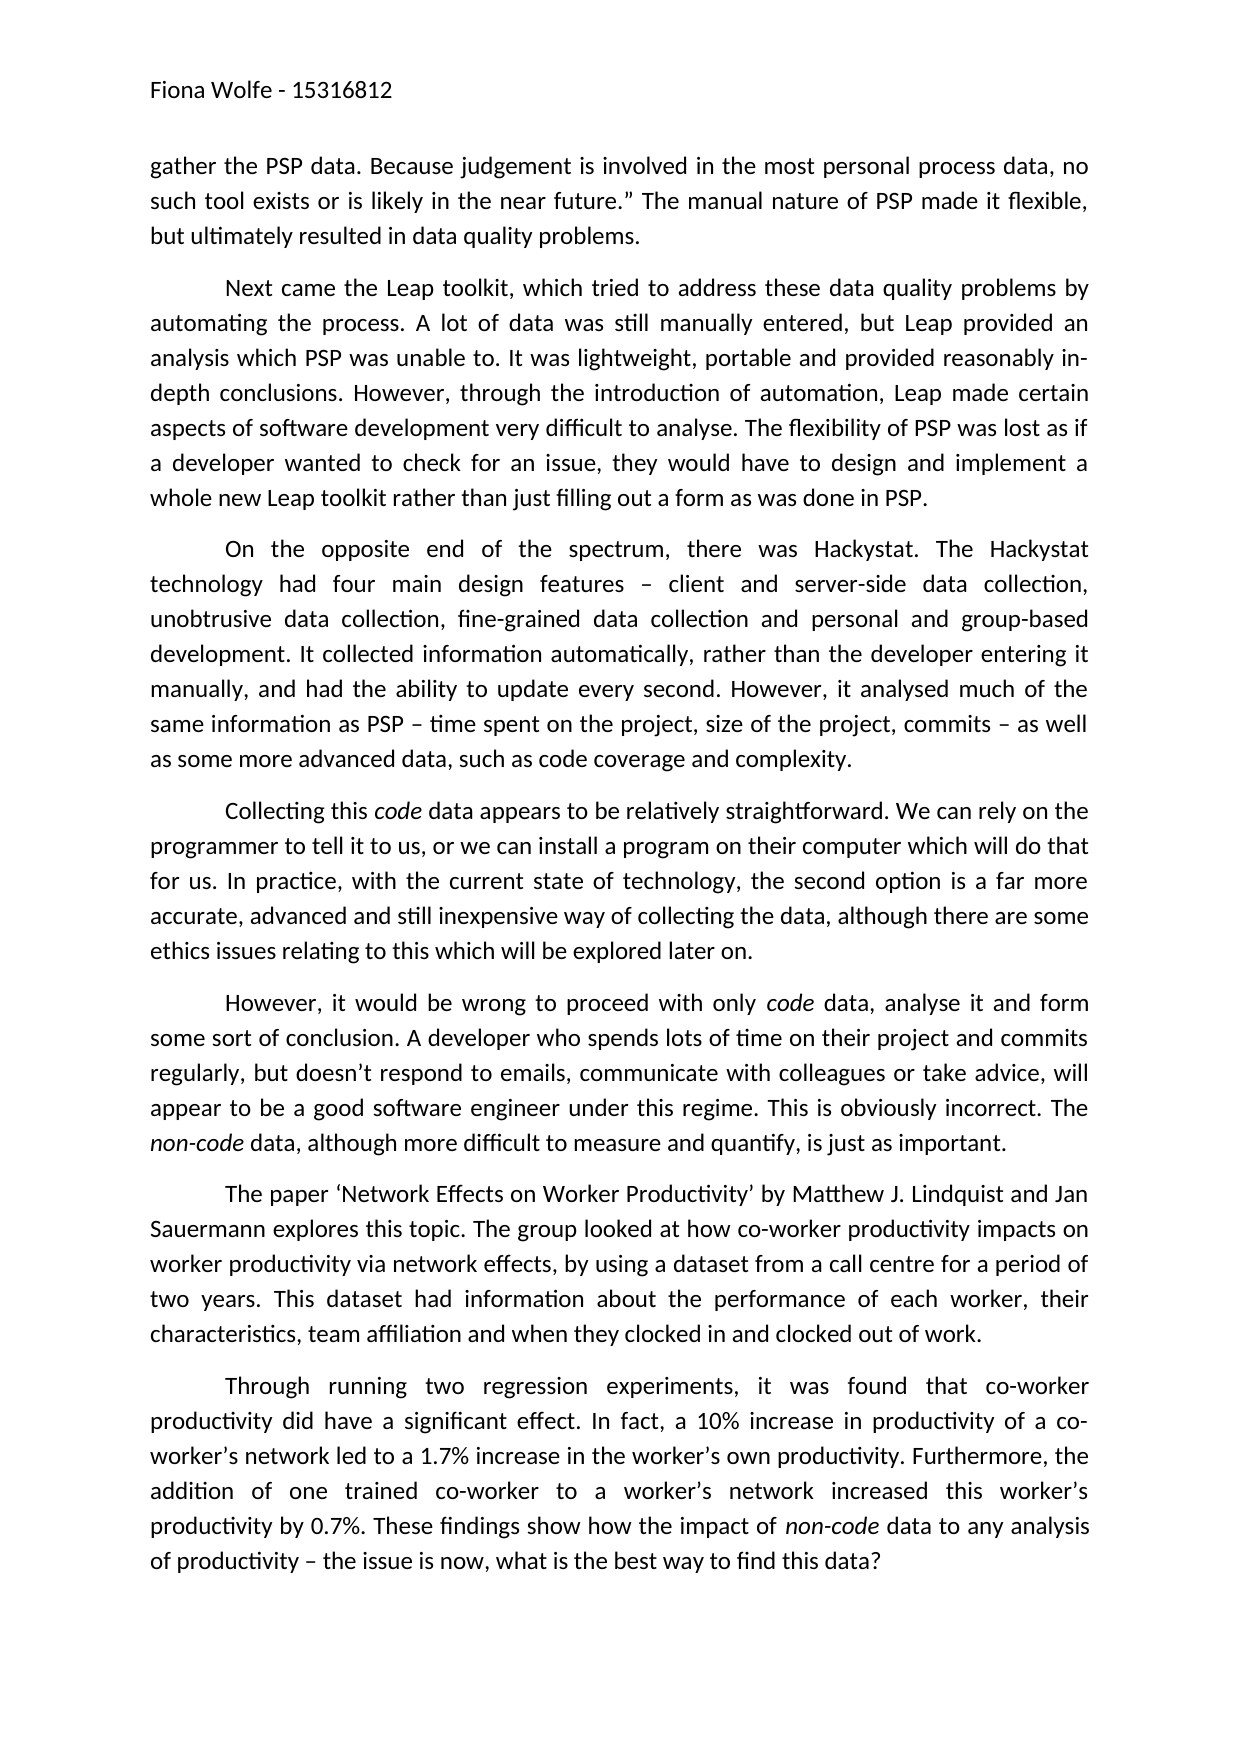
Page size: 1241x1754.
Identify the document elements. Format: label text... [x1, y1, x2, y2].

text Through running two regression experiments, it was found that co-worker productivity did have a significant effect. In fact, a 10% increase in productivity of a co-worker’s network led to a 1.7% increase in the worker’s own productivity. Furthermore, the addition of one trained co-worker to a worker’s network increased this worker’s productivity by 0.7%. These findings show how the impact of non-code data to any analysis of productivity – the issue is now, what is the best way to find this data? [150, 1370, 1090, 1576]
text Next came the Leap toolkit, which tried to address these data quality problems by automating the process. A lot of data was still manually entered, but Leap provided an analysis which PSP was unable to. It was lightweight, portable and provided reasonably in-depth conclusions. However, through the introduction of automation, Leap made certain aspects of software development very difficult to analyse. The flexibility of PSP was lost as if a developer wanted to check for an issue, they would have to design and implement a whole new Leap toolkit rather than just filling out a form as was done in PSP. [150, 272, 1090, 512]
text However, it would be wrong to proceed with only code data, analyse it and form some sort of conclusion. A developer who spends lots of time on their project and commits regularly, but doesn’t respond to emails, communicate with colleagues or take advice, will appear to be a good software engineer under this regime. This is obviously incorrect. The non-code data, although more difficult to measure and quantify, is just as important. [150, 987, 1090, 1157]
text Collecting this code data appears to be relatively straightforward. We can rely on the programmer to tell it to us, or we can install a program on their computer which will do that for us. In practice, with the current state of technology, the second option is a far more accurate, advanced and still inexpensive way of collecting the data, although there are some ethics issues relating to this which will be explored later on. [150, 795, 1090, 966]
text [150, 150, 1090, 251]
text The paper ‘Network Effects on Worker Productivity’ by Matthew J. Lindquist and Jan Sauermann explores this topic. The group looked at how co-worker productivity impacts on worker productivity via network effects, by using a dataset from a call centre for a period of two years. This dataset had information about the performance of each worker, their characteristics, team affiliation and when they clocked in and clocked out of work. [150, 1178, 1090, 1349]
text On the opposite end of the spectrum, there was Hackystat. The Hackystat technology had four main design features – client and server-side data collection, unobtrusive data collection, fine-grained data collection and personal and group-based development. It collected information automatically, rather than the developer entering it manually, and had the ability to update every second. However, it analysed much of the same information as PSP – time spent on the project, size of the project, commits – as well as some more advanced data, such as code coverage and complexity. [150, 533, 1090, 774]
